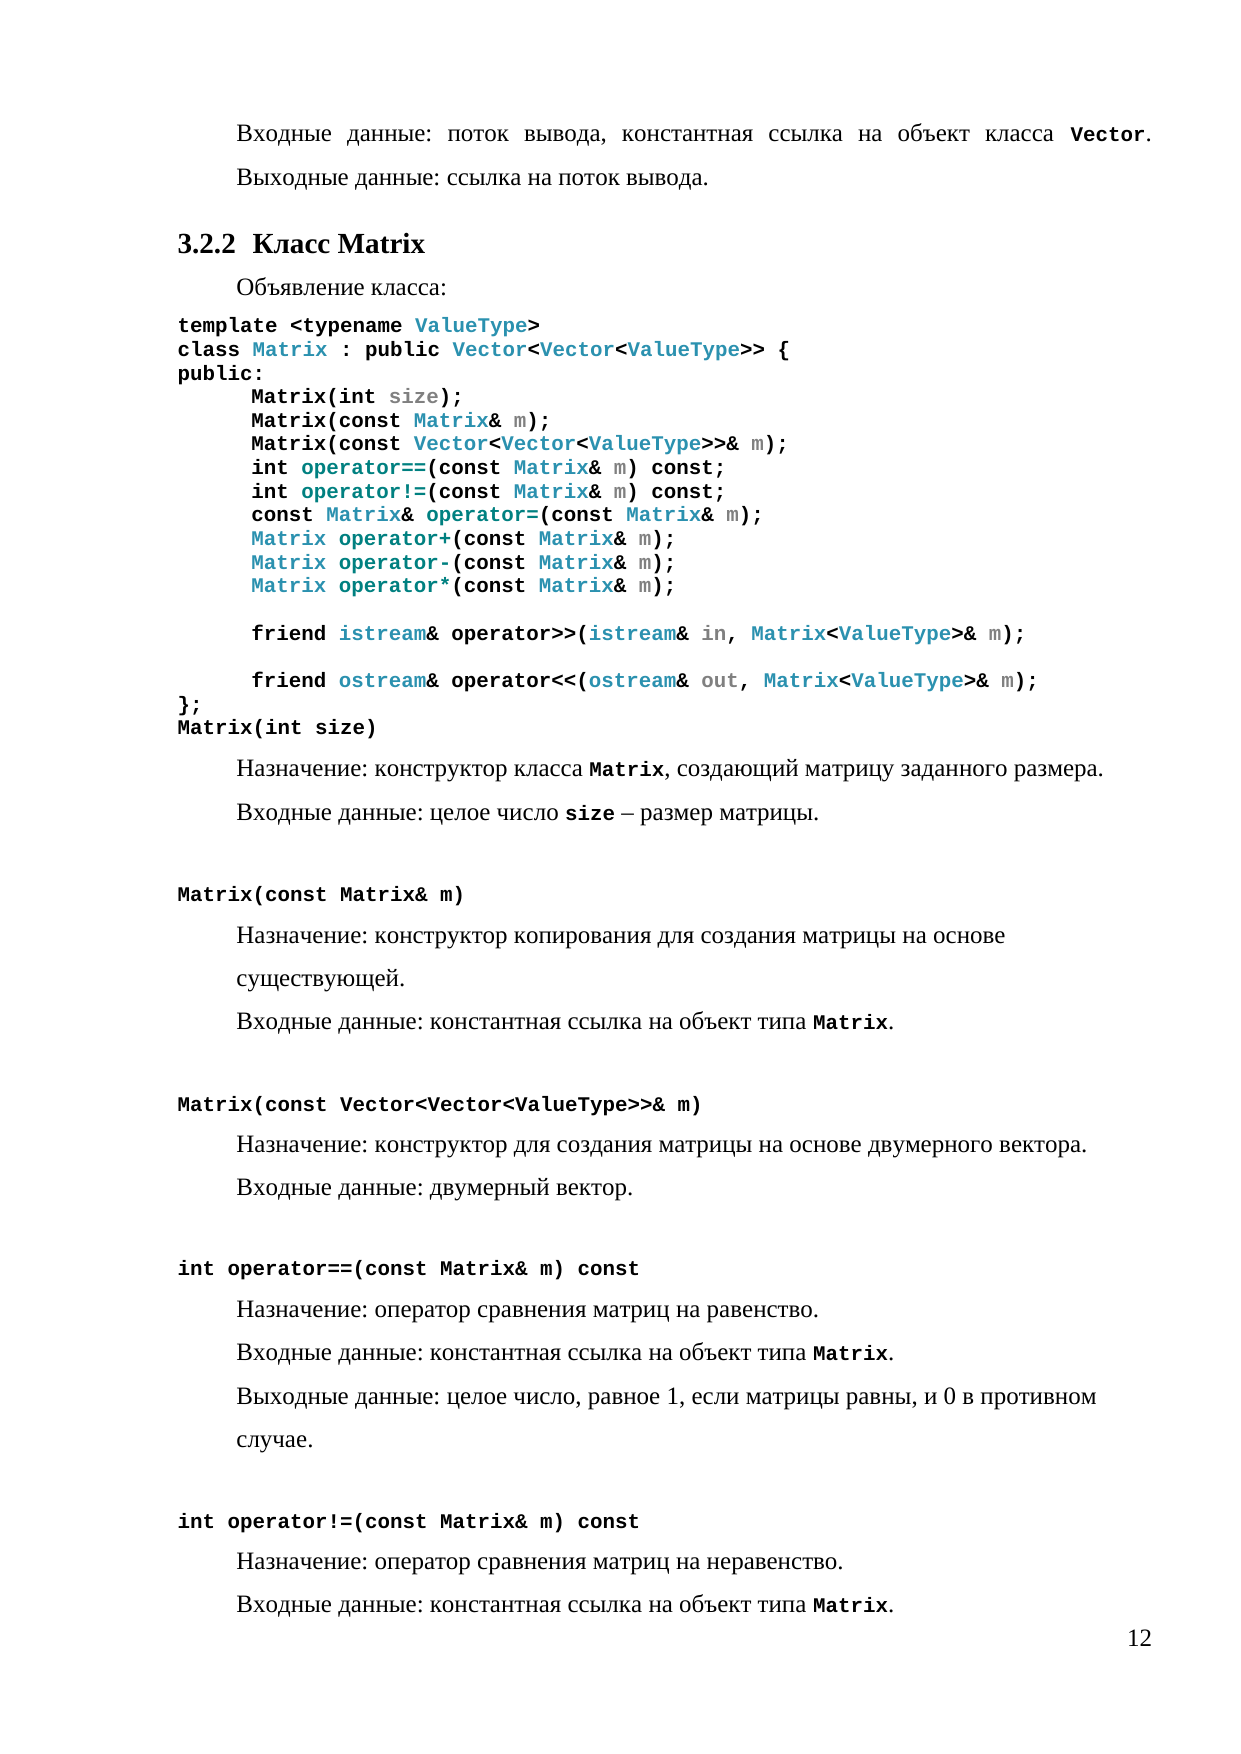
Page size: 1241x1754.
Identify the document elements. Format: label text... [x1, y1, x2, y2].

text Matrix operator+(const Matrix& m); [177, 528, 1152, 552]
text int operator==(const Matrix& m) const; [177, 457, 1152, 481]
text Назначение: оператор сравнения матриц на неравенство. [236, 1546, 1152, 1575]
text Matrix(int size); [177, 386, 1152, 410]
text public: [177, 362, 1152, 386]
text const Matrix& operator=(const Matrix& m); [177, 504, 1152, 528]
text Объявление класса: [177, 272, 1152, 301]
text int operator==(const Matrix& m) const [177, 1258, 1152, 1282]
text Назначение: конструктор для создания матрицы на основе двумерного вектора. [236, 1129, 1152, 1158]
text Входные данные: двумерный вектор. [236, 1172, 1152, 1201]
text Входные данные: константная ссылка на объект типа Matrix. [236, 1006, 1152, 1036]
text Matrix(const Vector<Vector<ValueType>>& m) [177, 1094, 1152, 1117]
text friend ostream& operator<<(ostream& out, Matrix<ValueType>& m); [177, 670, 1152, 693]
text Входные данные: поток вывода, константная ссылка на объект класса Vector. Выходные данные: ссылка на поток вывода. [236, 118, 1152, 191]
text Входные данные: константная ссылка на объект типа Matrix. [236, 1337, 1152, 1367]
text Назначение: конструктор класса Matrix, создающий матрицу заданного размера. [236, 753, 1152, 782]
text Matrix(const Matrix& m); [177, 410, 1152, 433]
text Назначение: оператор сравнения матриц на равенство. [236, 1294, 1152, 1323]
text Matrix(const Vector<Vector<ValueType>>& m); [177, 433, 1152, 457]
text class Matrix : public Vector<Vector<ValueType>> { [177, 339, 1152, 362]
text Входные данные: константная ссылка на объект типа Matrix. [236, 1589, 1152, 1619]
text Входные данные: целое число size – размер матрицы. [236, 797, 1152, 827]
subtitle Класс Matrix [177, 226, 1152, 259]
text Matrix operator-(const Matrix& m); [177, 552, 1152, 575]
text friend istream& operator>>(istream& in, Matrix<ValueType>& m); [177, 623, 1152, 646]
text int operator!=(const Matrix& m) const; [177, 481, 1152, 504]
text Назначение: конструктор копирования для создания матрицы на основе существующей. [236, 920, 1152, 992]
text int operator!=(const Matrix& m) const [177, 1511, 1152, 1534]
text Matrix(int size) [177, 717, 1152, 741]
text Выходные данные: целое число, равное 1, если матрицы равны, и 0 в противном случае. [236, 1381, 1152, 1453]
text Matrix(const Matrix& m) [177, 884, 1152, 908]
text Matrix operator*(const Matrix& m); [177, 575, 1152, 599]
text }; [177, 693, 1152, 717]
text template <typename ValueType> [177, 315, 1152, 339]
